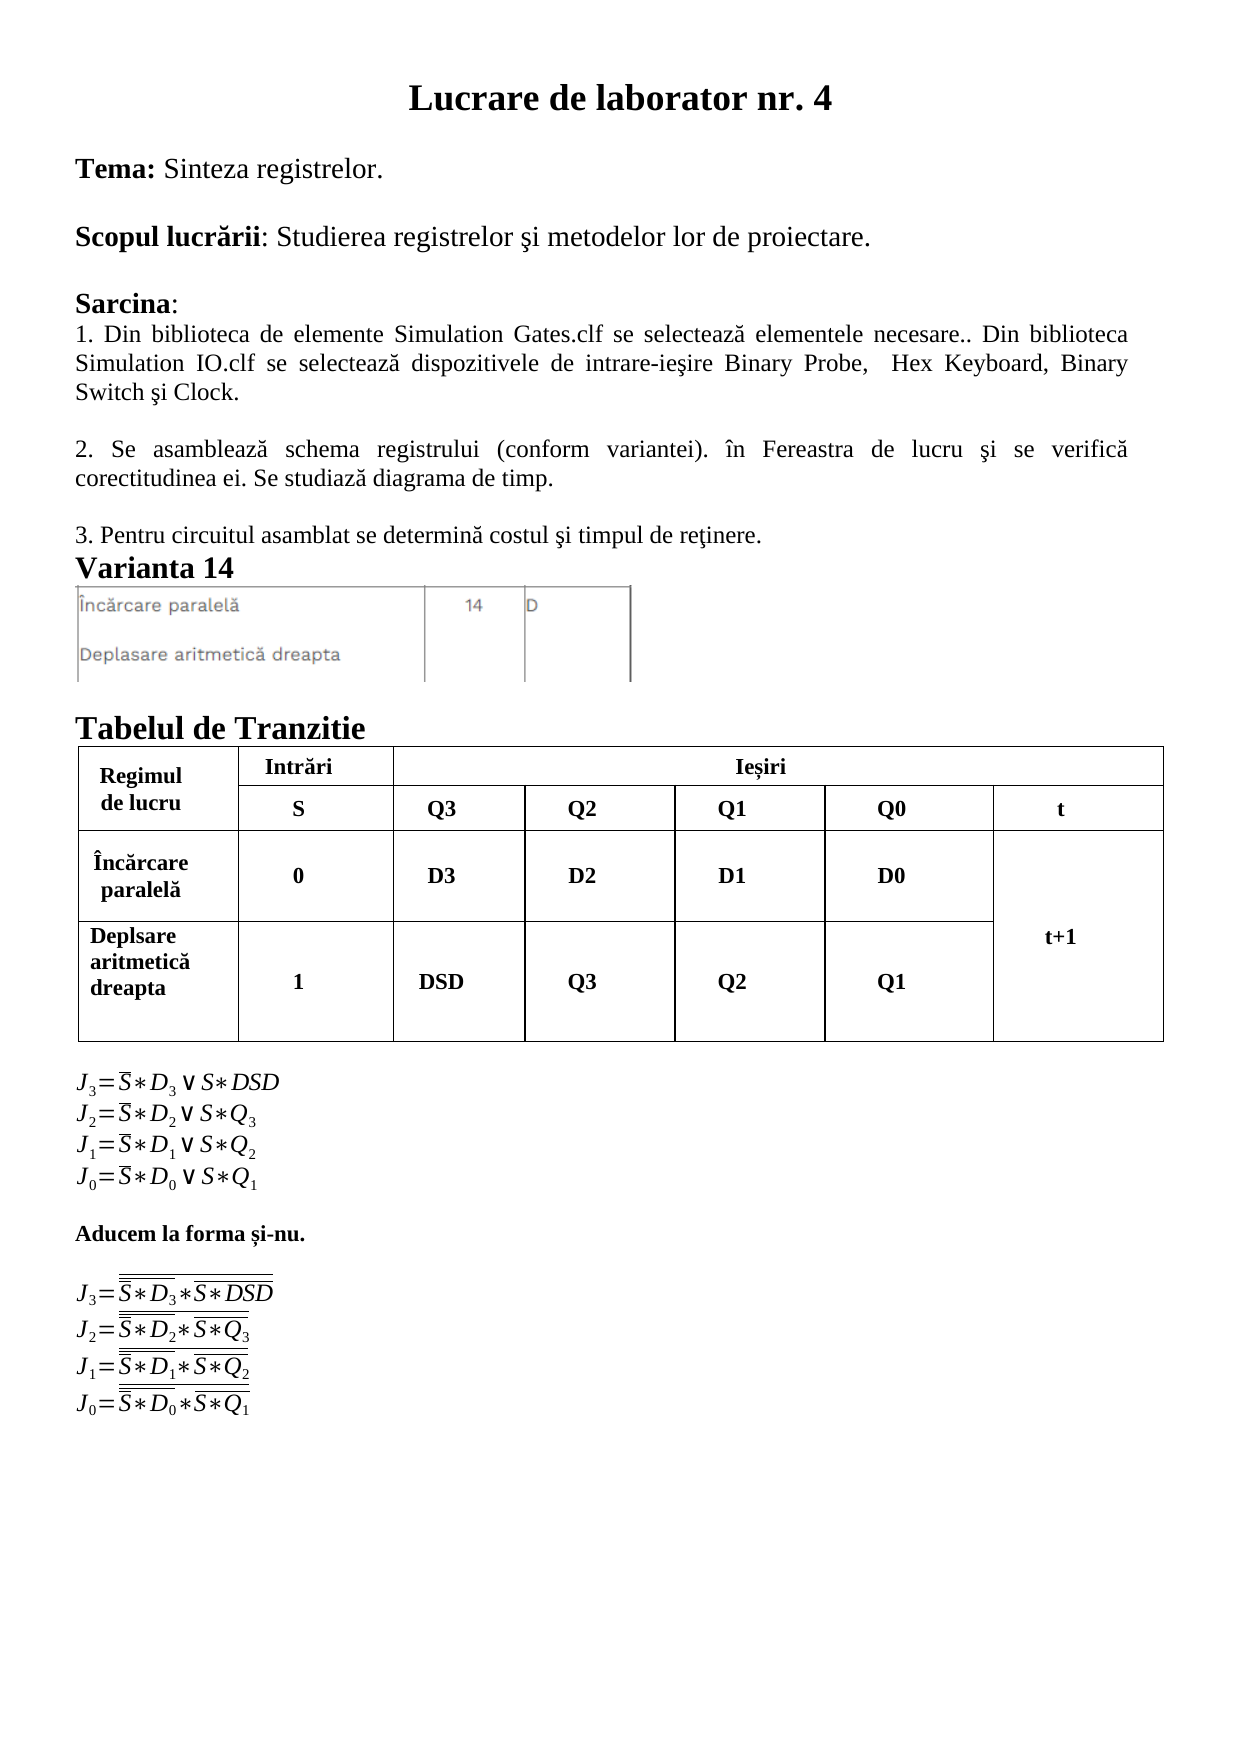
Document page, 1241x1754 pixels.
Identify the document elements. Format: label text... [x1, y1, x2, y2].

text 2. Se asamblează schema registrului (conform variantei). în Fereastra de lucru şi se verifică corectitudinea ei. Se studiază diagrama de timp. [75, 434, 1129, 492]
table_header Intrări [239, 747, 393, 784]
table_cell D2 [526, 831, 674, 921]
picture [75, 585, 632, 682]
table_cell D0 [826, 831, 993, 921]
text Varianta 14 [75, 549, 1129, 585]
table_cell D1 [676, 831, 824, 921]
table_cell Încărcare paralelă [79, 831, 238, 921]
text 1. Din biblioteca de elemente Simulation Gates.clf se selectează elementele necesare.. Din biblioteca Simulation IO.clf se selectează dispozitivele de intrare-ieşire Binary Probe, Hex Keyboard, Binary Switch şi Clock. [75, 319, 1129, 406]
table_cell Q2 [676, 922, 824, 1041]
table_header Ieșiri [394, 747, 1163, 784]
table_cell Q1 [676, 786, 824, 830]
table_cell S [239, 786, 393, 830]
table_cell D3 [394, 831, 524, 921]
table_header Regimul de lucru [79, 747, 238, 830]
table_cell DSD [394, 922, 524, 1041]
table_cell 1 [239, 922, 393, 1041]
text Aducem la forma și-nu. [75, 1220, 1129, 1247]
table_cell 0 [239, 831, 393, 921]
text Scopul lucrării: Studierea registrelor şi metodelor lor de proiectare. [75, 219, 1165, 252]
table_cell t+1 [994, 831, 1163, 1041]
text 3. Pentru circuitul asamblat se determină costul şi timpul de reţinere. [75, 521, 1129, 549]
text Sarcina: [75, 286, 1165, 319]
text Lucrare de laborator nr. 4 [75, 75, 1165, 118]
table_cell Q3 [526, 922, 674, 1041]
text Tabelul de Tranzitie [75, 708, 1129, 746]
table_cell Q0 [826, 786, 993, 830]
table_cell t [994, 786, 1163, 830]
table_cell Q1 [826, 922, 993, 1041]
table_cell Deplsare aritmetică dreapta [79, 922, 238, 1041]
table_cell Q2 [526, 786, 674, 830]
table_cell Q3 [394, 786, 524, 830]
text Tema: Sinteza registrelor. [75, 152, 1165, 185]
